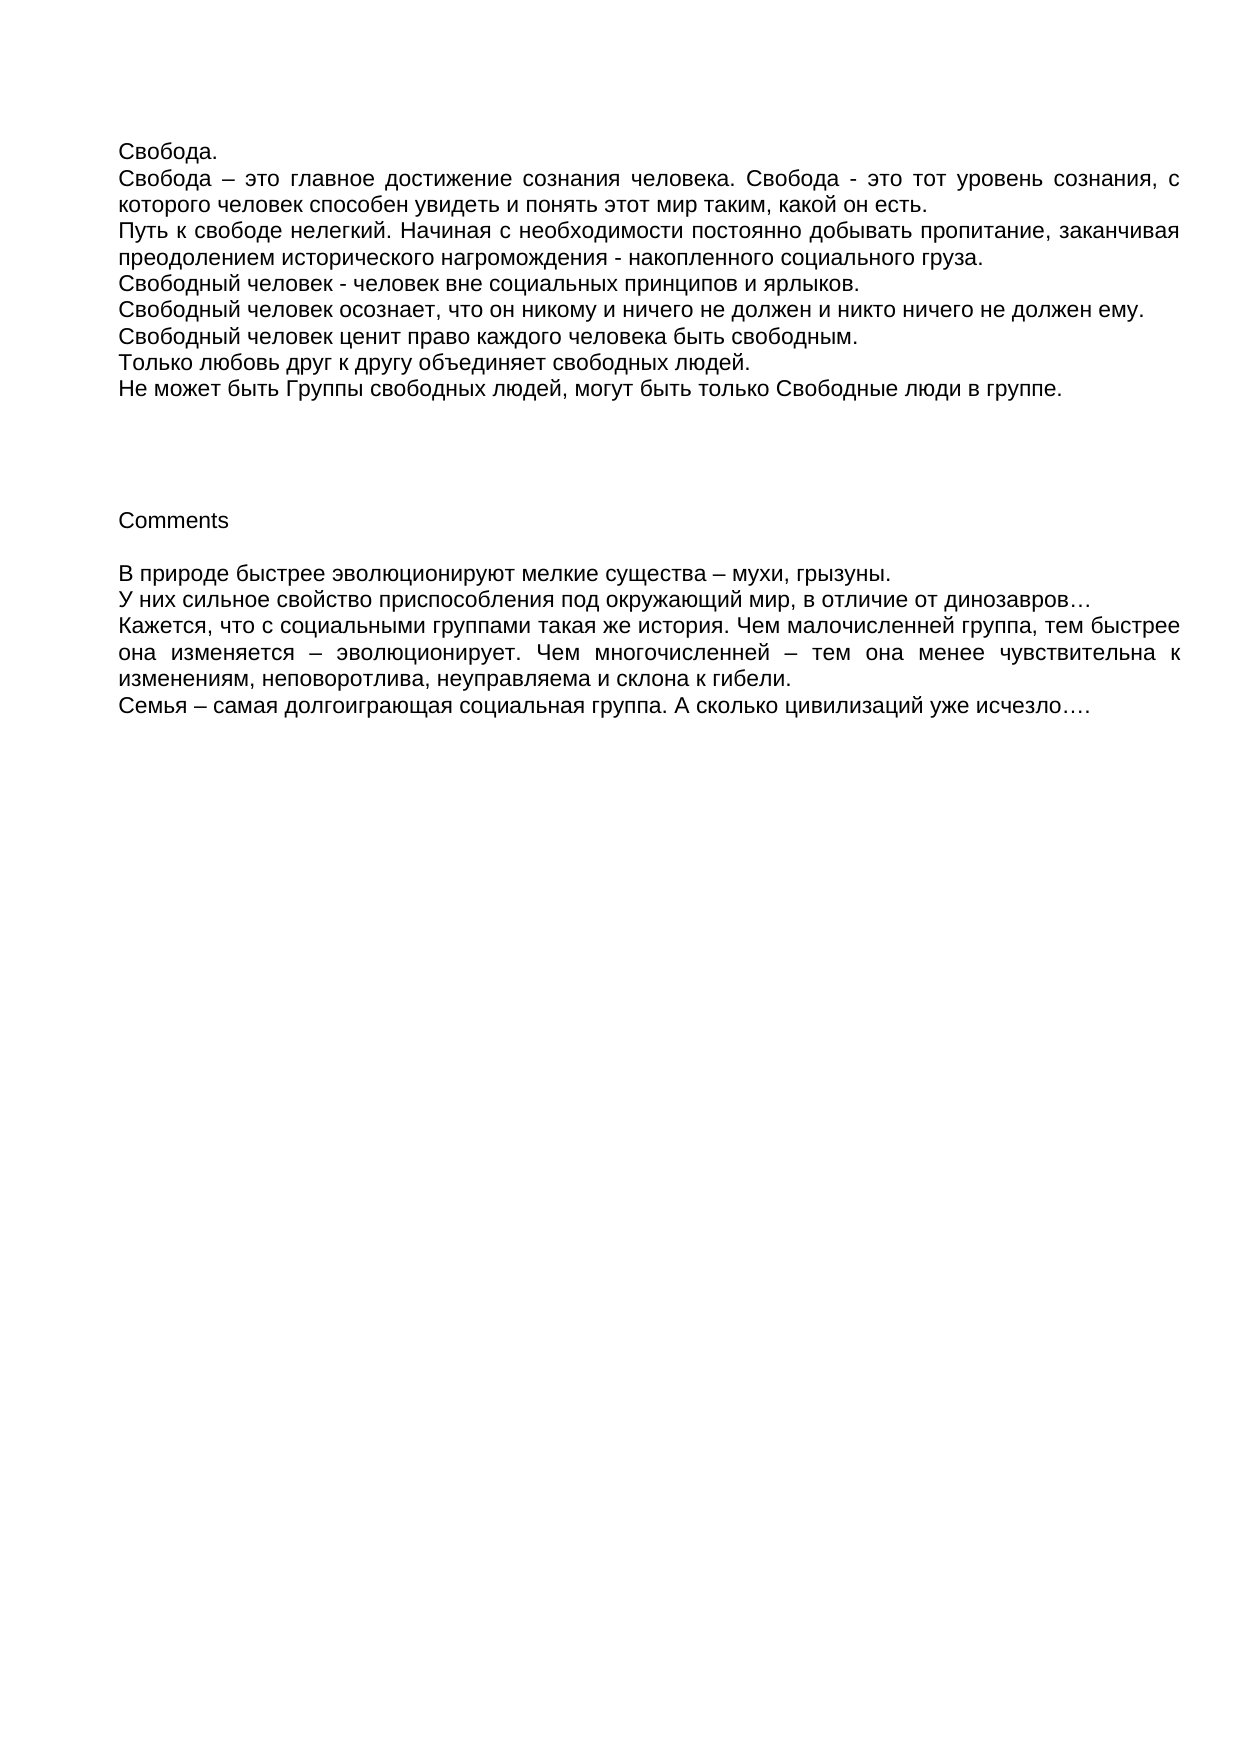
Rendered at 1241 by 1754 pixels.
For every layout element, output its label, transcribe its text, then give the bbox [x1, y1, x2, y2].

text Только любовь друг к другу объединяет свободных людей. [118, 349, 1181, 375]
text Путь к свободе нелегкий. Начиная с необходимости постоянно добывать пропитание, заканчивая преодолением исторического нагромождения - накопленного социального груза. [118, 217, 1181, 270]
text Кажется, что с социальными группами такая же история. Чем малочисленней группа, тем быстрее она изменяется – эволюционирует. Чем многочисленней – тем она менее чувствительна к изменениям, неповоротлива, неуправляема и склона к гибели. [118, 612, 1181, 692]
text Свободный человек осознает, что он никому и ничего не должен и никто ничего не должен ему. [118, 296, 1181, 323]
text В природе быстрее эволюционируют мелкие существа – мухи, грызуны. [118, 560, 1181, 586]
text Свободный человек - человек вне социальных принципов и ярлыков. [118, 270, 1181, 296]
text Не может быть Группы свободных людей, могут быть только Свободные люди в группе. [118, 375, 1181, 402]
text Свободный человек ценит право каждого человека быть свободным. [118, 323, 1181, 349]
text У них сильное свойство приспособления под окружающий мир, в отличие от динозавров… [118, 586, 1181, 612]
text Семья – самая долгоиграющая социальная группа. А сколько цивилизаций уже исчезло…. [118, 692, 1181, 718]
text Comments [118, 507, 1181, 533]
text Свобода – это главное достижение сознания человека. Свобода - это тот уровень сознания, с которого человек способен увидеть и понять этот мир таким, какой он есть. [118, 164, 1181, 217]
text Свобода. [118, 138, 1181, 164]
